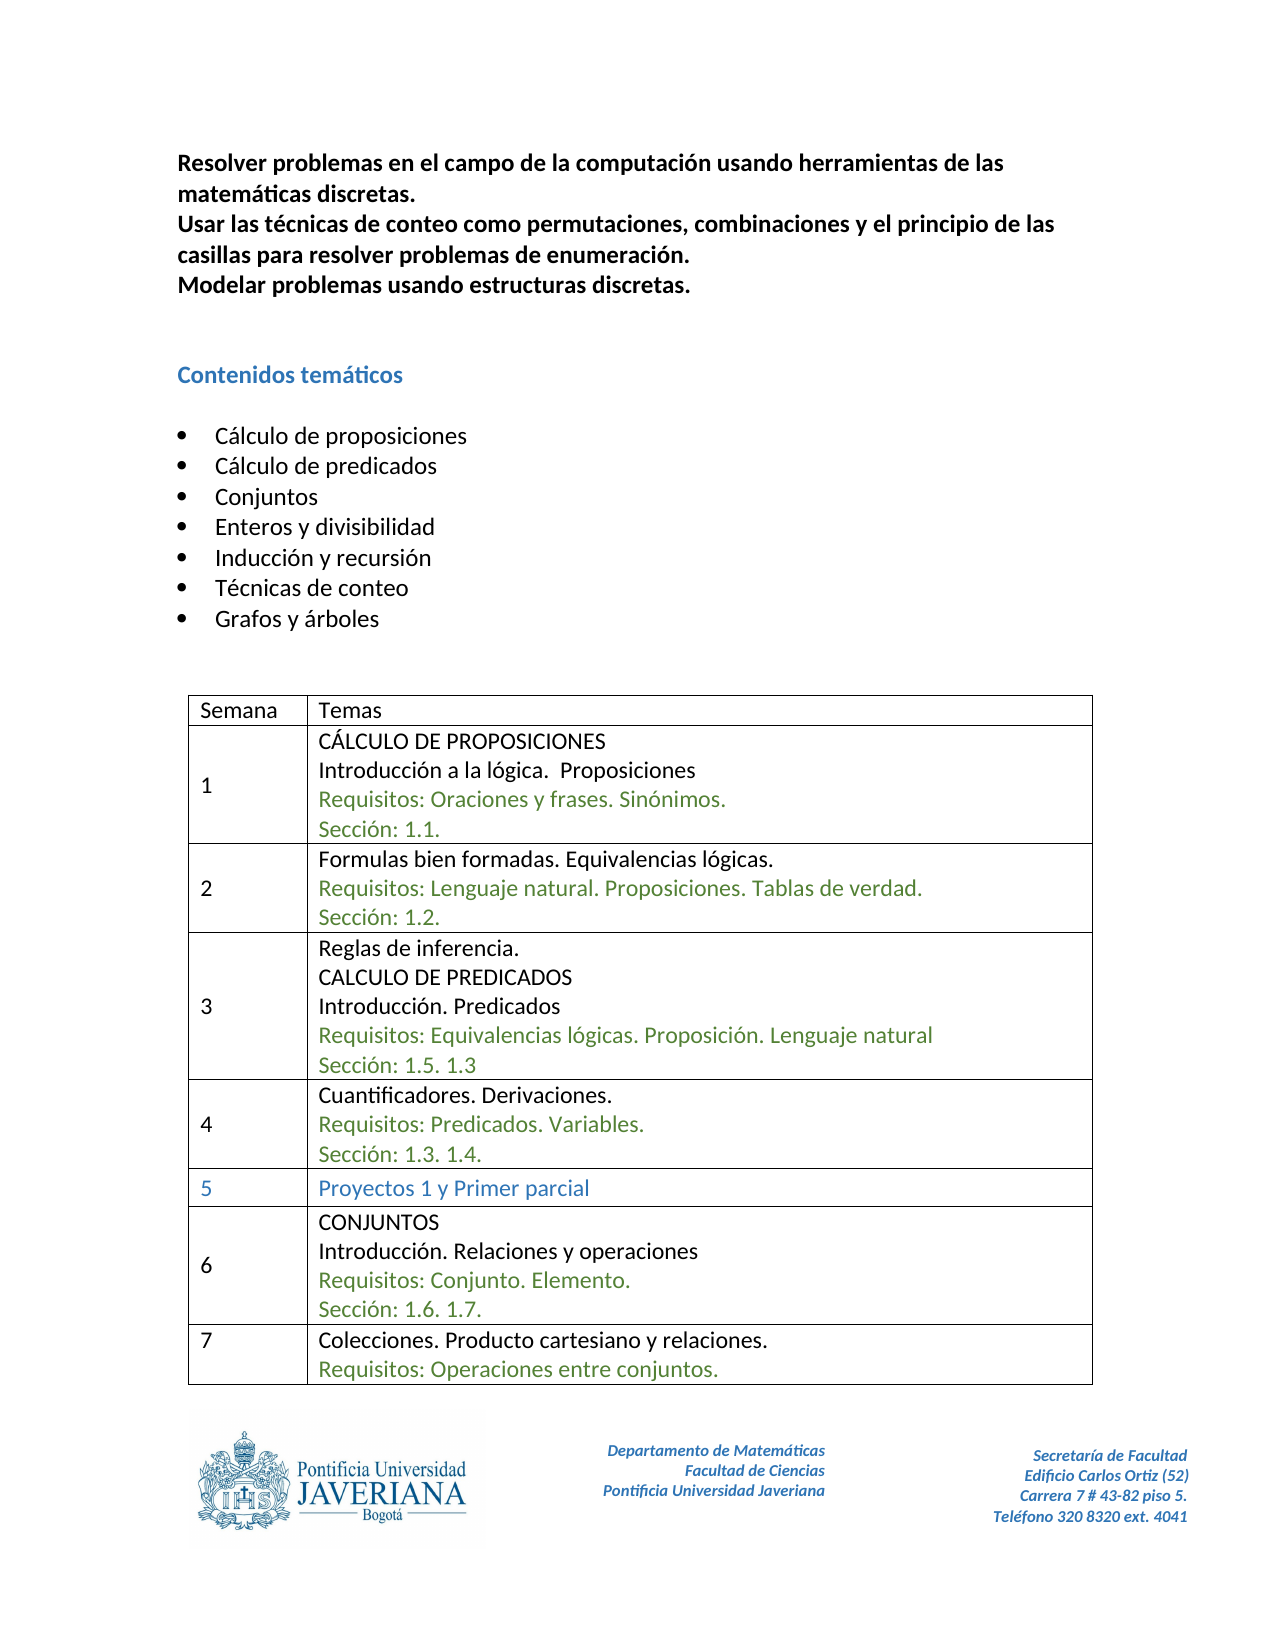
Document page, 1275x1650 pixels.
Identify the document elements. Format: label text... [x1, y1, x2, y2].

text Modelar problemas usando estructuras discretas. [177, 270, 1098, 300]
table_cell 4 [189, 1080, 307, 1168]
table_cell 2 [189, 844, 307, 932]
table_header Semana [189, 696, 307, 725]
table_cell CÁLCULO DE PROPOSICIONES Introducción a la lógica. Proposiciones Requisitos: Oraciones y frases. Sinónimos. Sección: 1.1. [308, 726, 1092, 843]
table_cell 1 [189, 726, 307, 843]
list Cálculo de proposiciones [177, 420, 1098, 450]
text Resolver problemas en el campo de la computación usando herramientas de las matemáticas discretas. [177, 148, 1098, 209]
table_cell 6 [189, 1207, 307, 1324]
table_cell Cuantificadores. Derivaciones. Requisitos: Predicados. Variables. Sección: 1.3. 1.4. [308, 1080, 1092, 1168]
table_header Temas [308, 696, 1092, 725]
table_cell 5 [189, 1169, 307, 1206]
table_cell Proyectos 1 y Primer parcial [308, 1169, 1092, 1206]
picture [188, 1409, 486, 1549]
list Grafos y árboles [177, 603, 1098, 633]
list Enteros y divisibilidad [177, 511, 1098, 542]
list Técnicas de conteo [177, 572, 1098, 603]
text Usar las técnicas de conteo como permutaciones, combinaciones y el principio de las casillas para resolver problemas de enumeración. [177, 209, 1098, 270]
list Conjuntos [177, 481, 1098, 511]
table_cell Formulas bien formadas. Equivalencias lógicas. Requisitos: Lenguaje natural. Proposiciones. Tablas de verdad. Sección: 1.2. [308, 844, 1092, 932]
table_cell Colecciones. Producto cartesiano y relaciones. Requisitos: Operaciones entre conjuntos. Sección: 1.7. 7.1. 7.5. [308, 1325, 1092, 1383]
table_cell Reglas de inferencia. CALCULO DE PREDICADOS Introducción. Predicados Requisitos: Equivalencias lógicas. Proposición. Lenguaje natural Sección: 1.5. 1.3 [308, 933, 1092, 1079]
table_cell CONJUNTOS Introducción. Relaciones y operaciones Requisitos: Conjunto. Elemento. Sección: 1.6. 1.7. [308, 1207, 1092, 1324]
list Cálculo de predicados [177, 450, 1098, 481]
table_cell 3 [189, 933, 307, 1079]
table_cell 7 [189, 1325, 307, 1383]
text Contenidos temáticos [177, 359, 1098, 389]
list Inducción y recursión [177, 542, 1098, 572]
